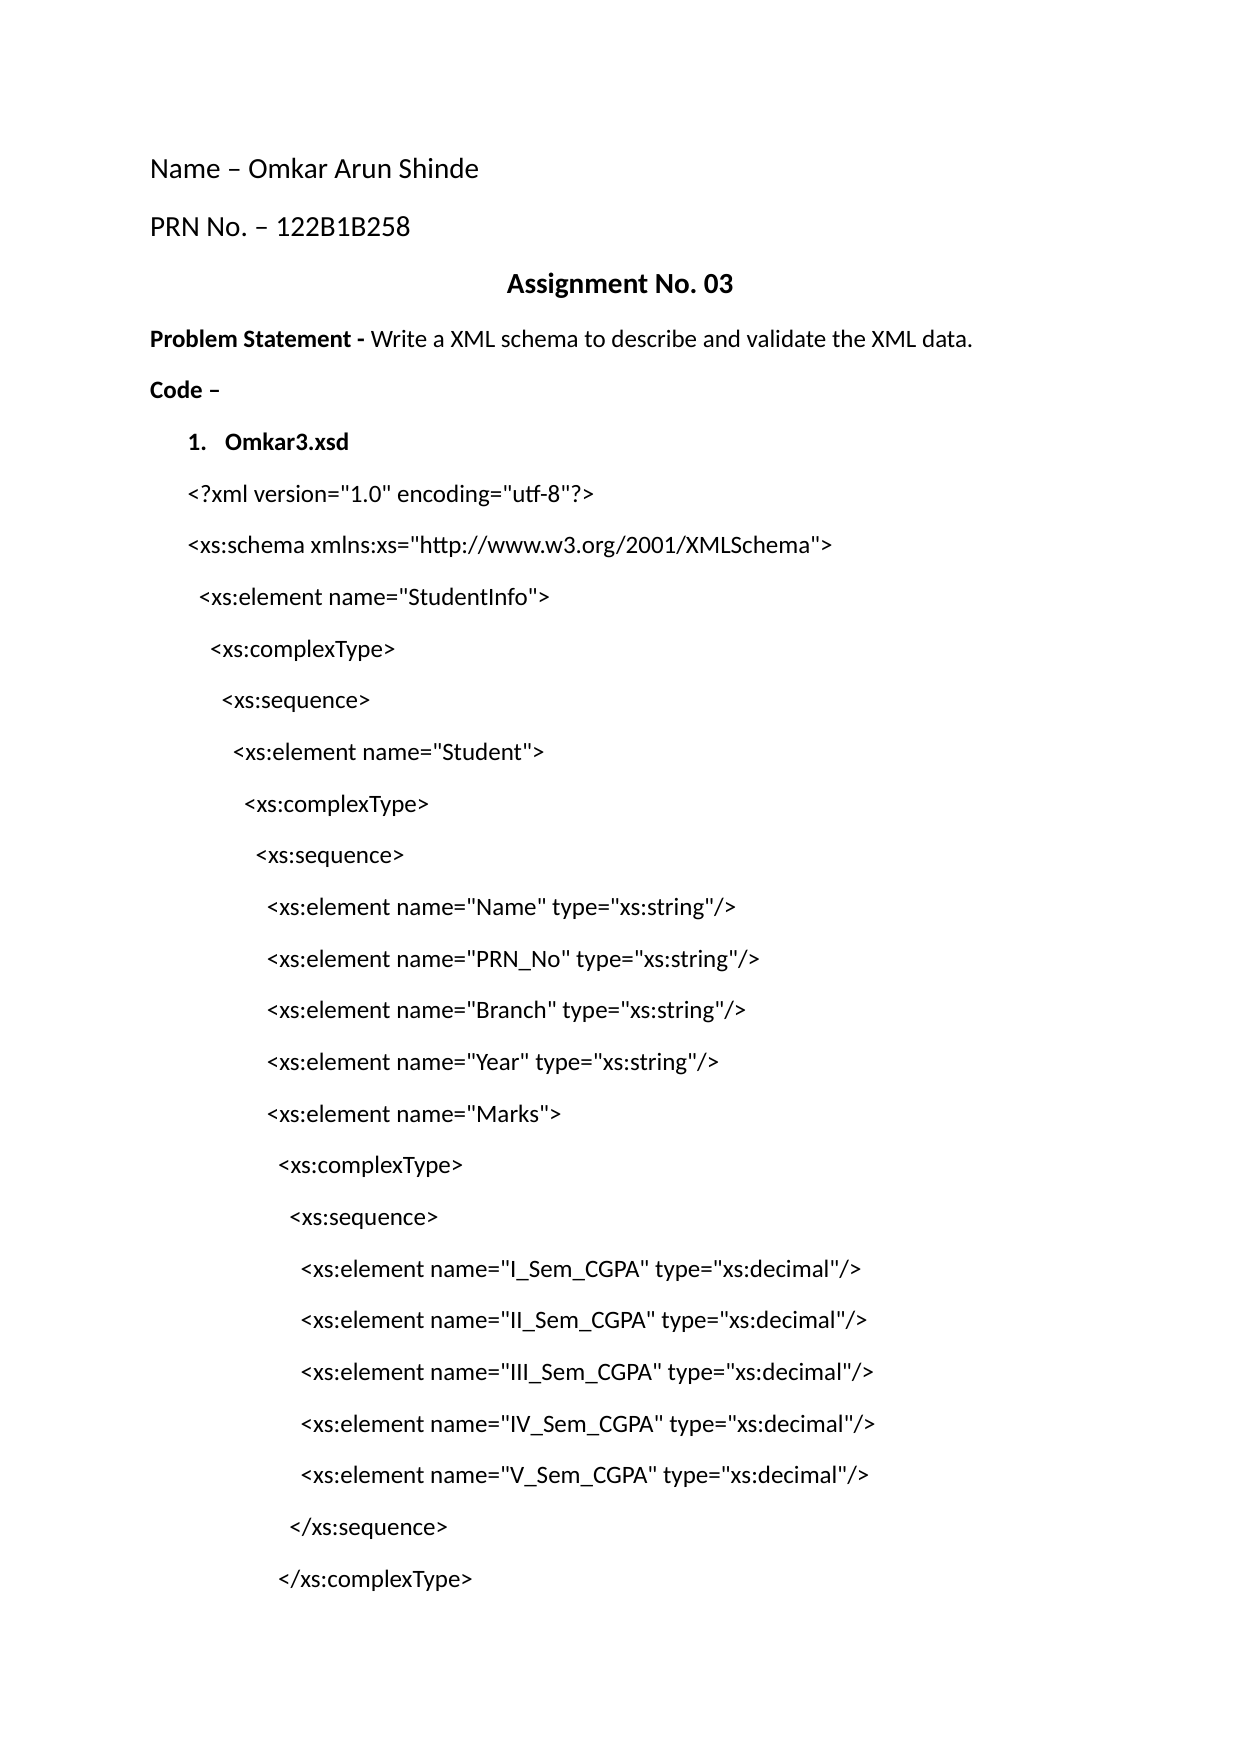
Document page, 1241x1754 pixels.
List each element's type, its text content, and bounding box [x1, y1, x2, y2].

text <xs:element name="Year" type="xs:string"/> [187, 1046, 1090, 1077]
text <xs:element name="V_Sem_CGPA" type="xs:decimal"/> [187, 1459, 1090, 1490]
text <xs:element name="Name" type="xs:string"/> [187, 891, 1090, 922]
text <xs:element name="II_Sem_CGPA" type="xs:decimal"/> [187, 1304, 1090, 1335]
text <?xml version="1.0" encoding="utf-8"?> [187, 478, 1090, 508]
text <xs:element name="Marks"> [187, 1098, 1090, 1128]
text </xs:complexType> [187, 1563, 1090, 1593]
text Assignment No. 03 [150, 265, 1090, 301]
text <xs:sequence> [187, 684, 1090, 715]
text <xs:sequence> [187, 839, 1090, 870]
text Code – [150, 374, 1090, 405]
text <xs:schema xmlns:xs="http://www.w3.org/2001/XMLSchema"> [187, 529, 1090, 560]
text <xs:element name="StudentInfo"> [187, 581, 1090, 612]
text <xs:complexType> [187, 1149, 1090, 1180]
text <xs:complexType> [187, 633, 1090, 663]
text <xs:sequence> [187, 1201, 1090, 1232]
text </xs:sequence> [187, 1511, 1090, 1542]
text PRN No. – 122B1B258 [150, 208, 1090, 243]
text <xs:element name="I_Sem_CGPA" type="xs:decimal"/> [187, 1253, 1090, 1283]
text <xs:complexType> [187, 788, 1090, 818]
text Name – Omkar Arun Shinde [150, 150, 1090, 186]
text <xs:element name="Student"> [187, 736, 1090, 767]
text <xs:element name="III_Sem_CGPA" type="xs:decimal"/> [187, 1356, 1090, 1387]
text Problem Statement - Write a XML schema to describe and validate the XML data. [150, 323, 1090, 353]
list Omkar3.xsd [187, 426, 1090, 457]
text <xs:element name="Branch" type="xs:string"/> [187, 994, 1090, 1025]
text <xs:element name="PRN_No" type="xs:string"/> [187, 943, 1090, 973]
text <xs:element name="IV_Sem_CGPA" type="xs:decimal"/> [187, 1408, 1090, 1438]
